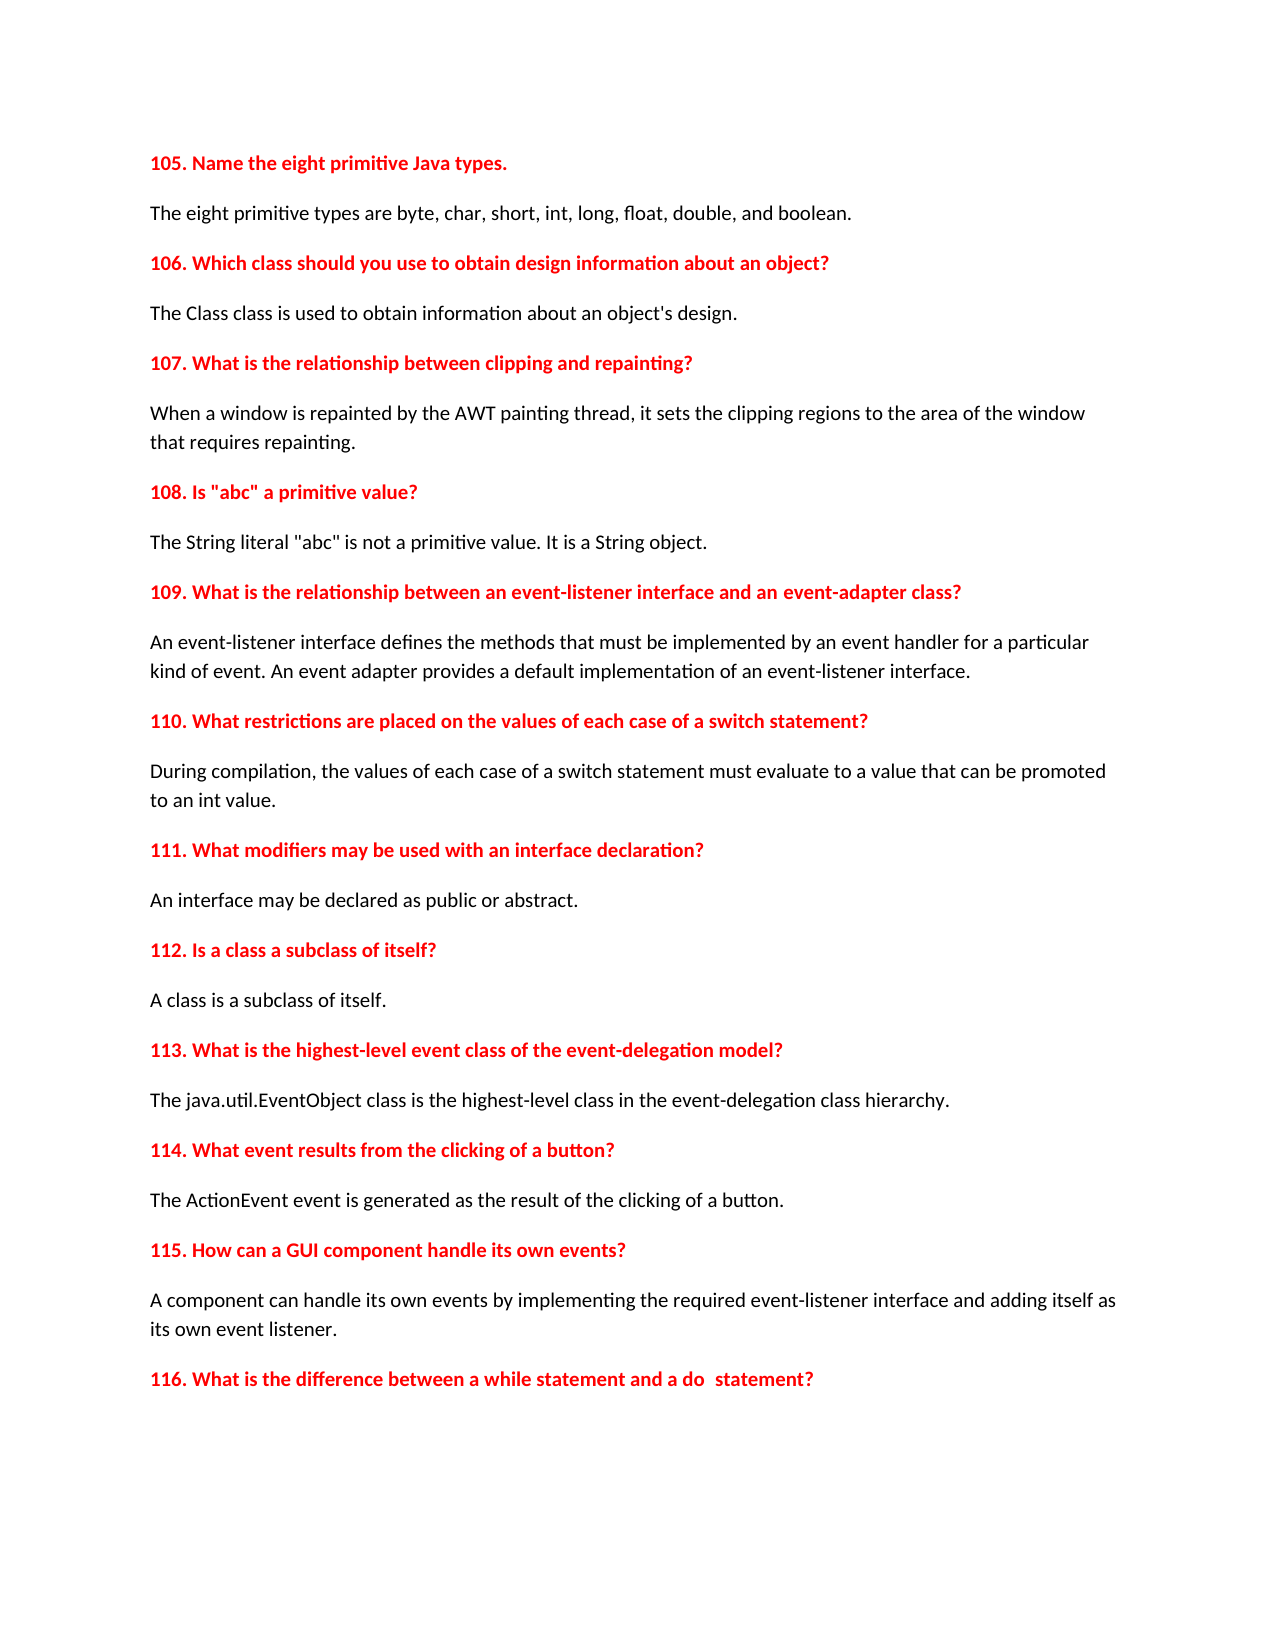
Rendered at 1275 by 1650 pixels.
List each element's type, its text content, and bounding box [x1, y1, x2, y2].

text 111. What modifiers may be used with an interface declaration? [150, 837, 1125, 863]
text The Class class is used to obtain information about an object's design. [150, 300, 1125, 325]
text The ActionEvent event is generated as the result of the clicking of a button. [150, 1187, 1125, 1213]
text 114. What event results from the clicking of a button? [150, 1137, 1125, 1163]
text 107. What is the relationship between clipping and repainting? [150, 350, 1125, 375]
text The java.util.EventObject class is the highest-level class in the event-delegation class hierarchy. [150, 1087, 1125, 1113]
text An event-listener interface defines the methods that must be implemented by an event handler for a particular kind of event. An event adapter provides a default implementation of an event-listener interface. [150, 629, 1125, 684]
text A component can handle its own events by implementing the required event-listener interface and adding itself as its own event listener. [150, 1287, 1125, 1342]
text When a window is repainted by the AWT painting thread, it sets the clipping regions to the area of the window that requires repainting. [150, 400, 1125, 454]
text 112. Is a class a subclass of itself? [150, 937, 1125, 963]
text 105. Name the eight primitive Java types. [150, 150, 1125, 175]
text The String literal "abc" is not a primitive value. It is a String object. [150, 529, 1125, 554]
text 115. How can a GUI component handle its own events? [150, 1237, 1125, 1263]
text A class is a subclass of itself. [150, 987, 1125, 1013]
text 106. Which class should you use to obtain design information about an object? [150, 250, 1125, 275]
text The eight primitive types are byte, char, short, int, long, float, double, and boolean. [150, 200, 1125, 225]
text 109. What is the relationship between an event-listener interface and an event-adapter class? [150, 579, 1125, 604]
text An interface may be declared as public or abstract. [150, 887, 1125, 913]
text During compilation, the values of each case of a switch statement must evaluate to a value that can be promoted to an int value. [150, 758, 1125, 813]
text 108. Is "abc" a primitive value? [150, 479, 1125, 504]
text 116. What is the difference between a while statement and a do statement? [150, 1367, 1125, 1392]
text 113. What is the highest-level event class of the event-delegation model? [150, 1037, 1125, 1063]
text 110. What restrictions are placed on the values of each case of a switch statement? [150, 708, 1125, 734]
